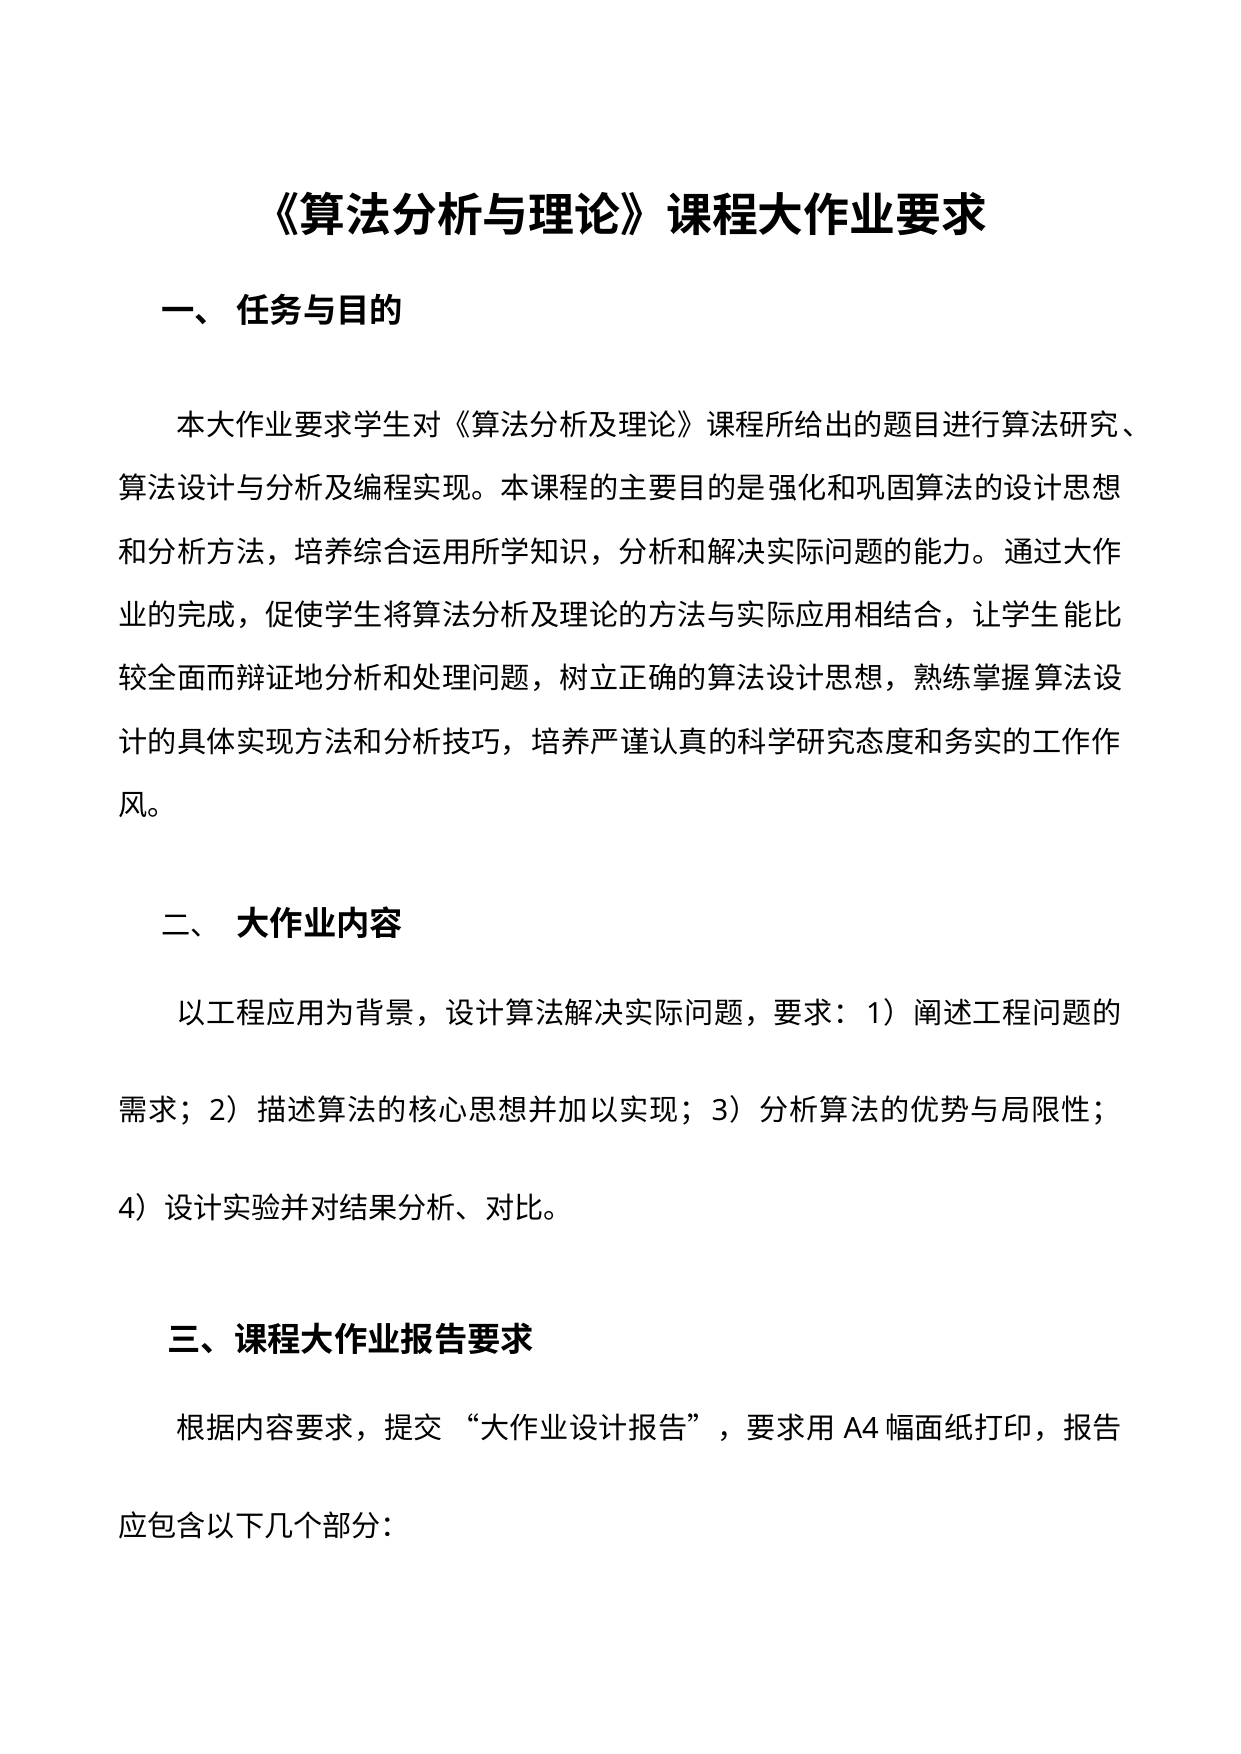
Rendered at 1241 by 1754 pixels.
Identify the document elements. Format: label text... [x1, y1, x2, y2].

text 以工程应用为背景，设计算法解决实际问题，要求：1）阐述工程问题的需求；2）描述算法的核心思想并加以实现；3）分析算法的优势与局限性；4）设计实验并对结果分析、对比。 [118, 978, 1122, 1238]
list 任务与目的 [161, 284, 1122, 332]
text 本大作业要求学生对《算法分析及理论》课程所给出的题目进行算法研究、算法设计与分析及编程实现。本课程的主要目的是强化和巩固算法的设计思想和分析方法，培养综合运用所学知识，分析和解决实际问题的能力。通过大作业的完成，促使学生将算法分析及理论的方法与实际应用相结合，让学生能比较全面而辩证地分析和处理问题，树立正确的算法设计思想，熟练掌握算法设计的具体实现方法和分析技巧，培养严谨认真的科学研究态度和务实的工作作风。 [118, 401, 1122, 824]
text 根据内容要求，提交 “大作业设计报告”，要求用A4幅面纸打印，报告应包含以下几个部分： [118, 1393, 1122, 1556]
text 三、课程大作业报告要求 [118, 1304, 1122, 1369]
list 大作业内容 [161, 889, 1122, 954]
text 《算法分析与理论》课程大作业要求 [118, 178, 1122, 244]
